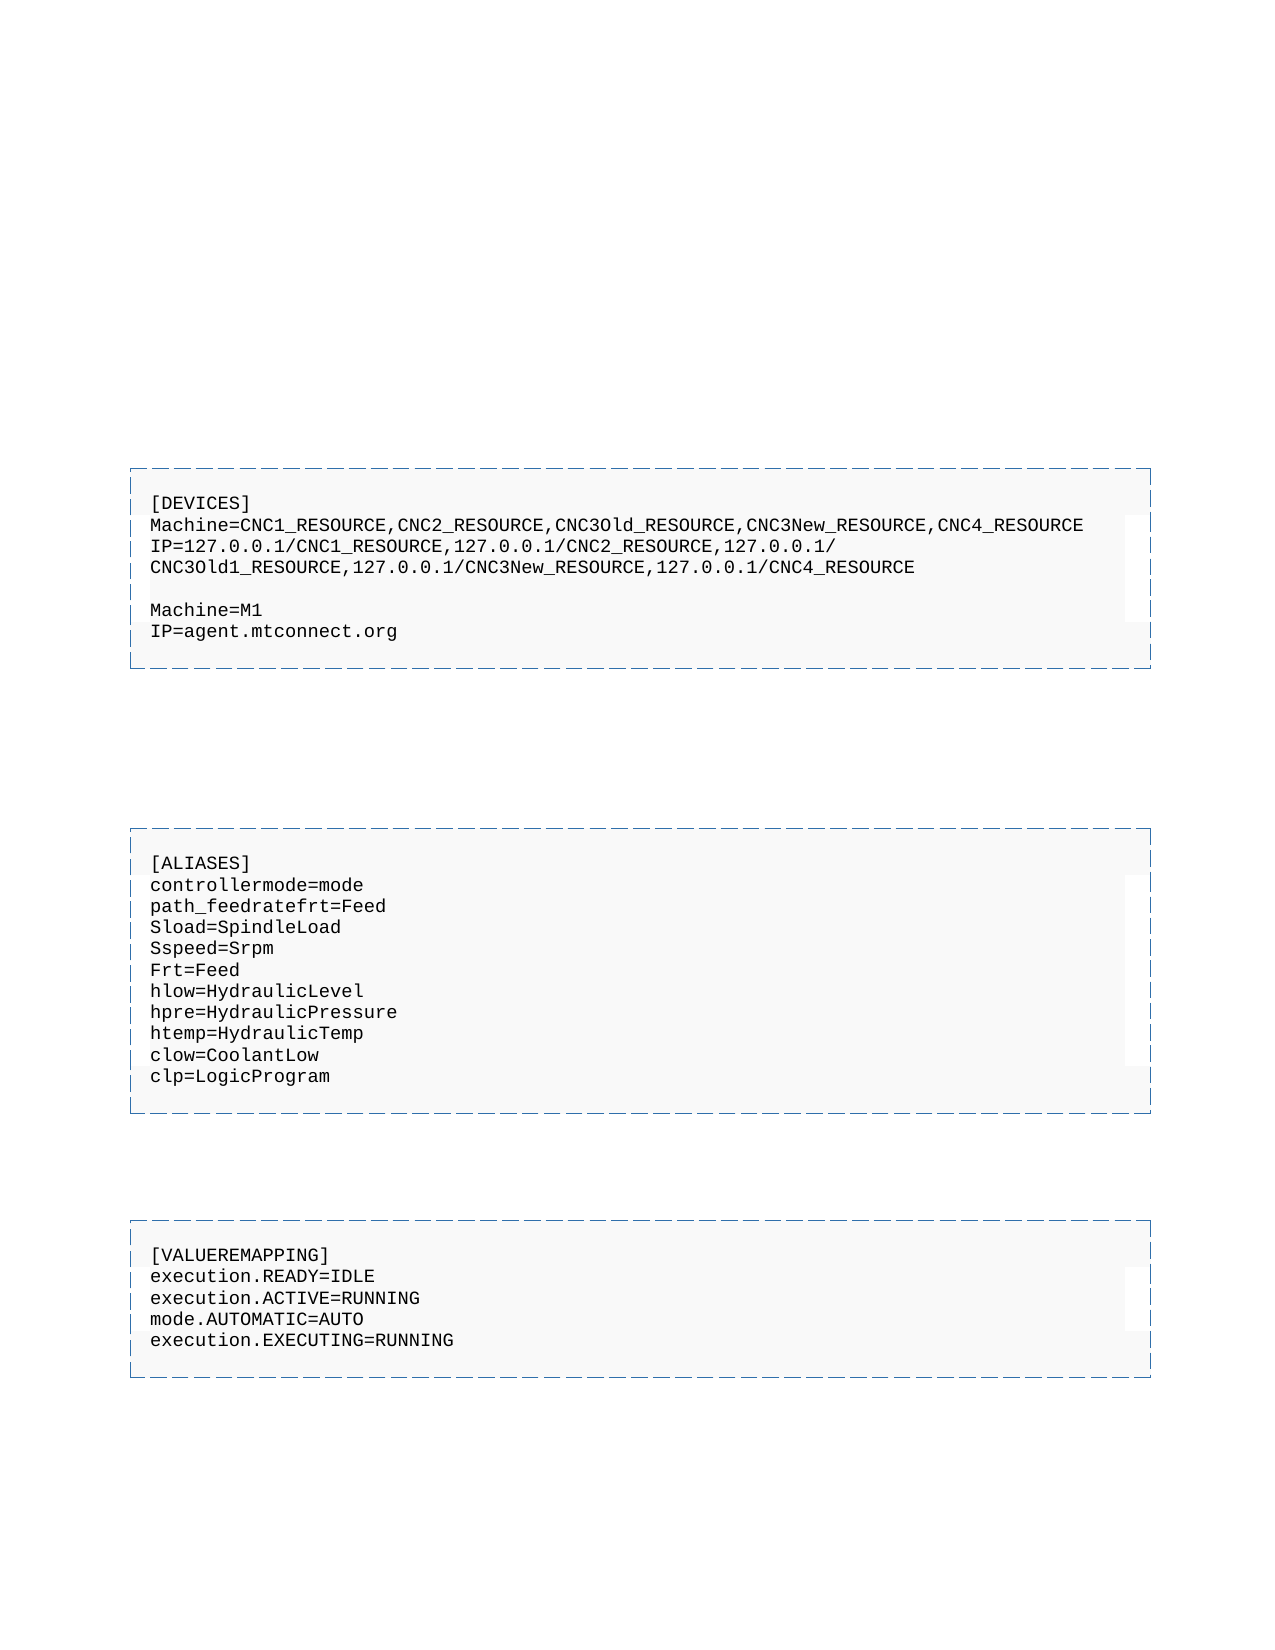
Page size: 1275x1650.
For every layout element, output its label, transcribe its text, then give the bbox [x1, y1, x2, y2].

text controllermode=mode [150, 875, 1125, 897]
text [DEVICES] [130, 468, 1151, 515]
text IP=agent.mtconnect.org [130, 596, 1151, 669]
text IP=127.0.0.1/CNC1_RESOURCE,127.0.0.1/CNC2_RESOURCE,127.0.0.1/CNC3Old1_RESOURCE,127.0.0.1/CNC3New_RESOURCE,127.0.0.1/CNC4_RESOURCE [150, 537, 1125, 579]
text Frt=Feed [150, 960, 1125, 982]
text [VALUEREMAPPING] [130, 1220, 1151, 1267]
text execution.READY=IDLE [150, 1267, 1125, 1288]
text clp=LogicProgram [130, 1041, 1151, 1114]
text Sspeed=Srpm [150, 939, 1125, 960]
text hpre=HydraulicPressure [150, 1003, 1125, 1024]
text path_feedratefrt=Feed [150, 897, 1125, 918]
text hlow=HydraulicLevel [150, 982, 1125, 1003]
text htemp=HydraulicTemp [150, 1024, 1125, 1041]
text Machine=CNC1_RESOURCE,CNC2_RESOURCE,CNC3Old_RESOURCE,CNC3New_RESOURCE,CNC4_RESOURCE [150, 515, 1125, 537]
text [ALIASES] [130, 828, 1151, 875]
text Sload=SpindleLoad [150, 918, 1125, 939]
text execution.ACTIVE=RUNNING [150, 1288, 1125, 1305]
text execution.EXECUTING=RUNNING [130, 1305, 1151, 1378]
